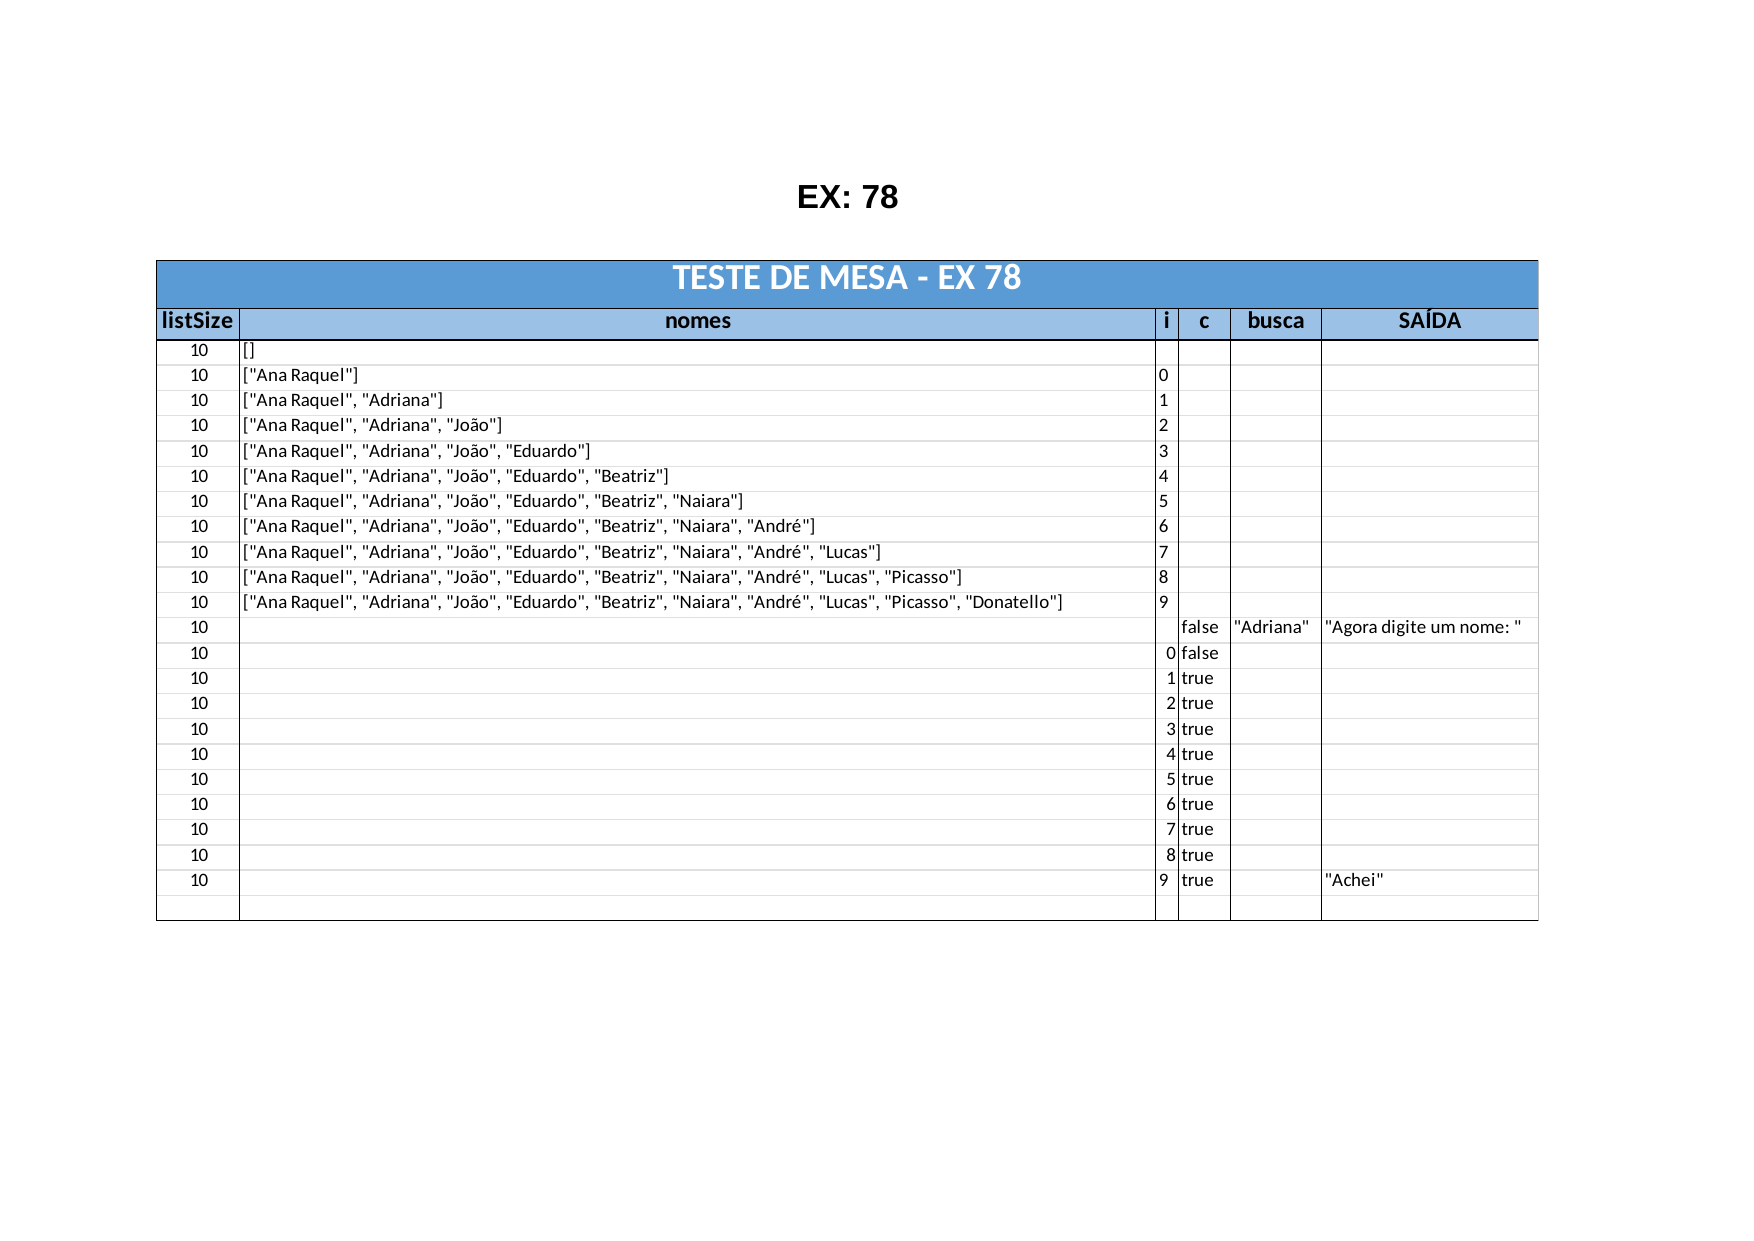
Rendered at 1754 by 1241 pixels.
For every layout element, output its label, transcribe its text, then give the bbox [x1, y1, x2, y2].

subtitle EX: 78 [118, 177, 1577, 216]
